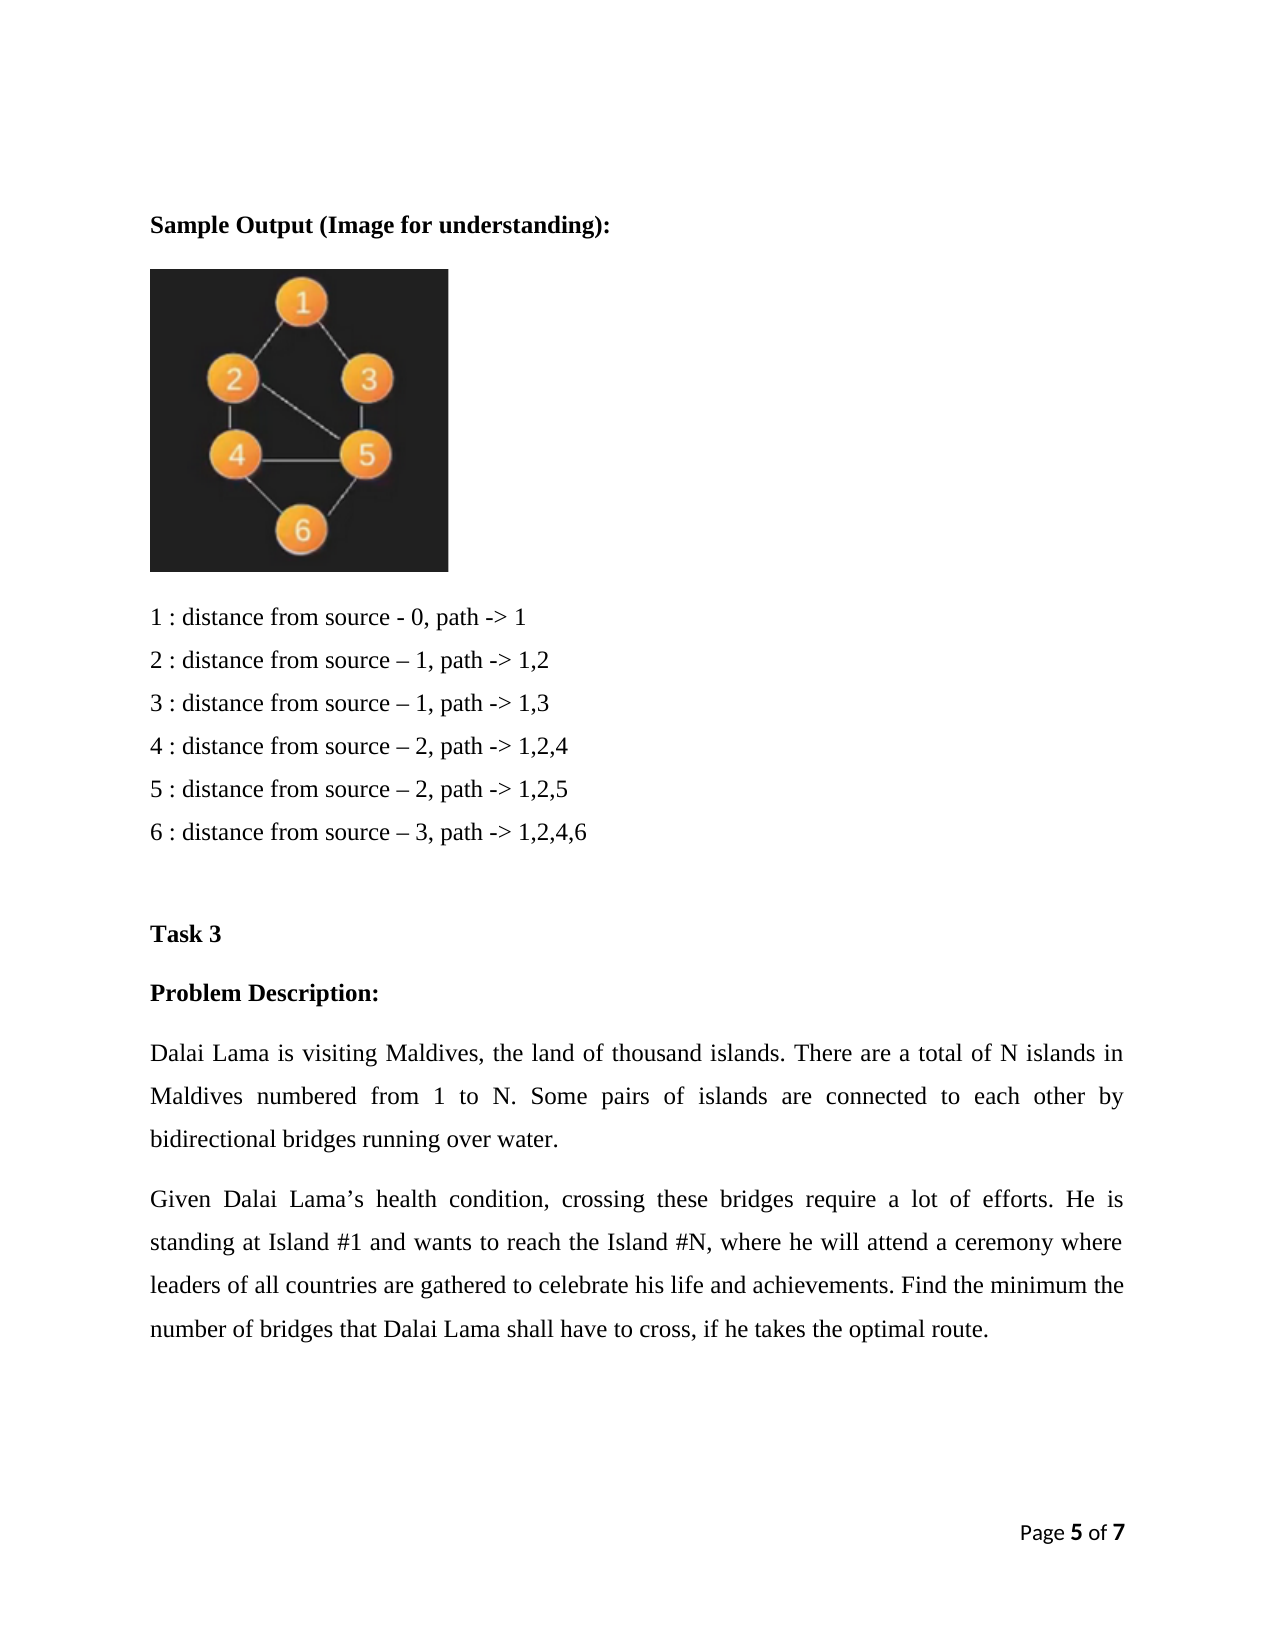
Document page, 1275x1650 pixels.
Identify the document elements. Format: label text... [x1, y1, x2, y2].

text Dalai Lama is visiting Maldives, the land of thousand islands. There are a total of N islands in Maldives numbered from 1 to N. Some pairs of islands are connected to each other by bidirectional bridges running over water. [150, 1038, 1125, 1153]
text Task 3 [150, 919, 1125, 947]
picture [150, 269, 449, 572]
text Problem Description: [150, 978, 1125, 1007]
text Given Dalai Lama’s health condition, crossing these bridges require a lot of efforts. He is standing at Island #1 and wants to reach the Island #N, where he will attend a ceremony where leaders of all countries are gathered to celebrate his life and achievements. Find the minimum the number of bridges that Dalai Lama shall have to cross, if he takes the optimal route. [150, 1184, 1125, 1342]
text 1 : distance from source - 0, path -> 1 2 : distance from source – 1, path -> 1,2 3 : distance from source – 1, path -> 1,3 4 : distance from source – 2, path -> 1,2,4 5 : distance from source – 2, path -> 1,2,5 6 : distance from source – 3, path -> 1,2,4,6 [150, 602, 1125, 888]
text Sample Output (Image for understanding): [150, 210, 1125, 238]
